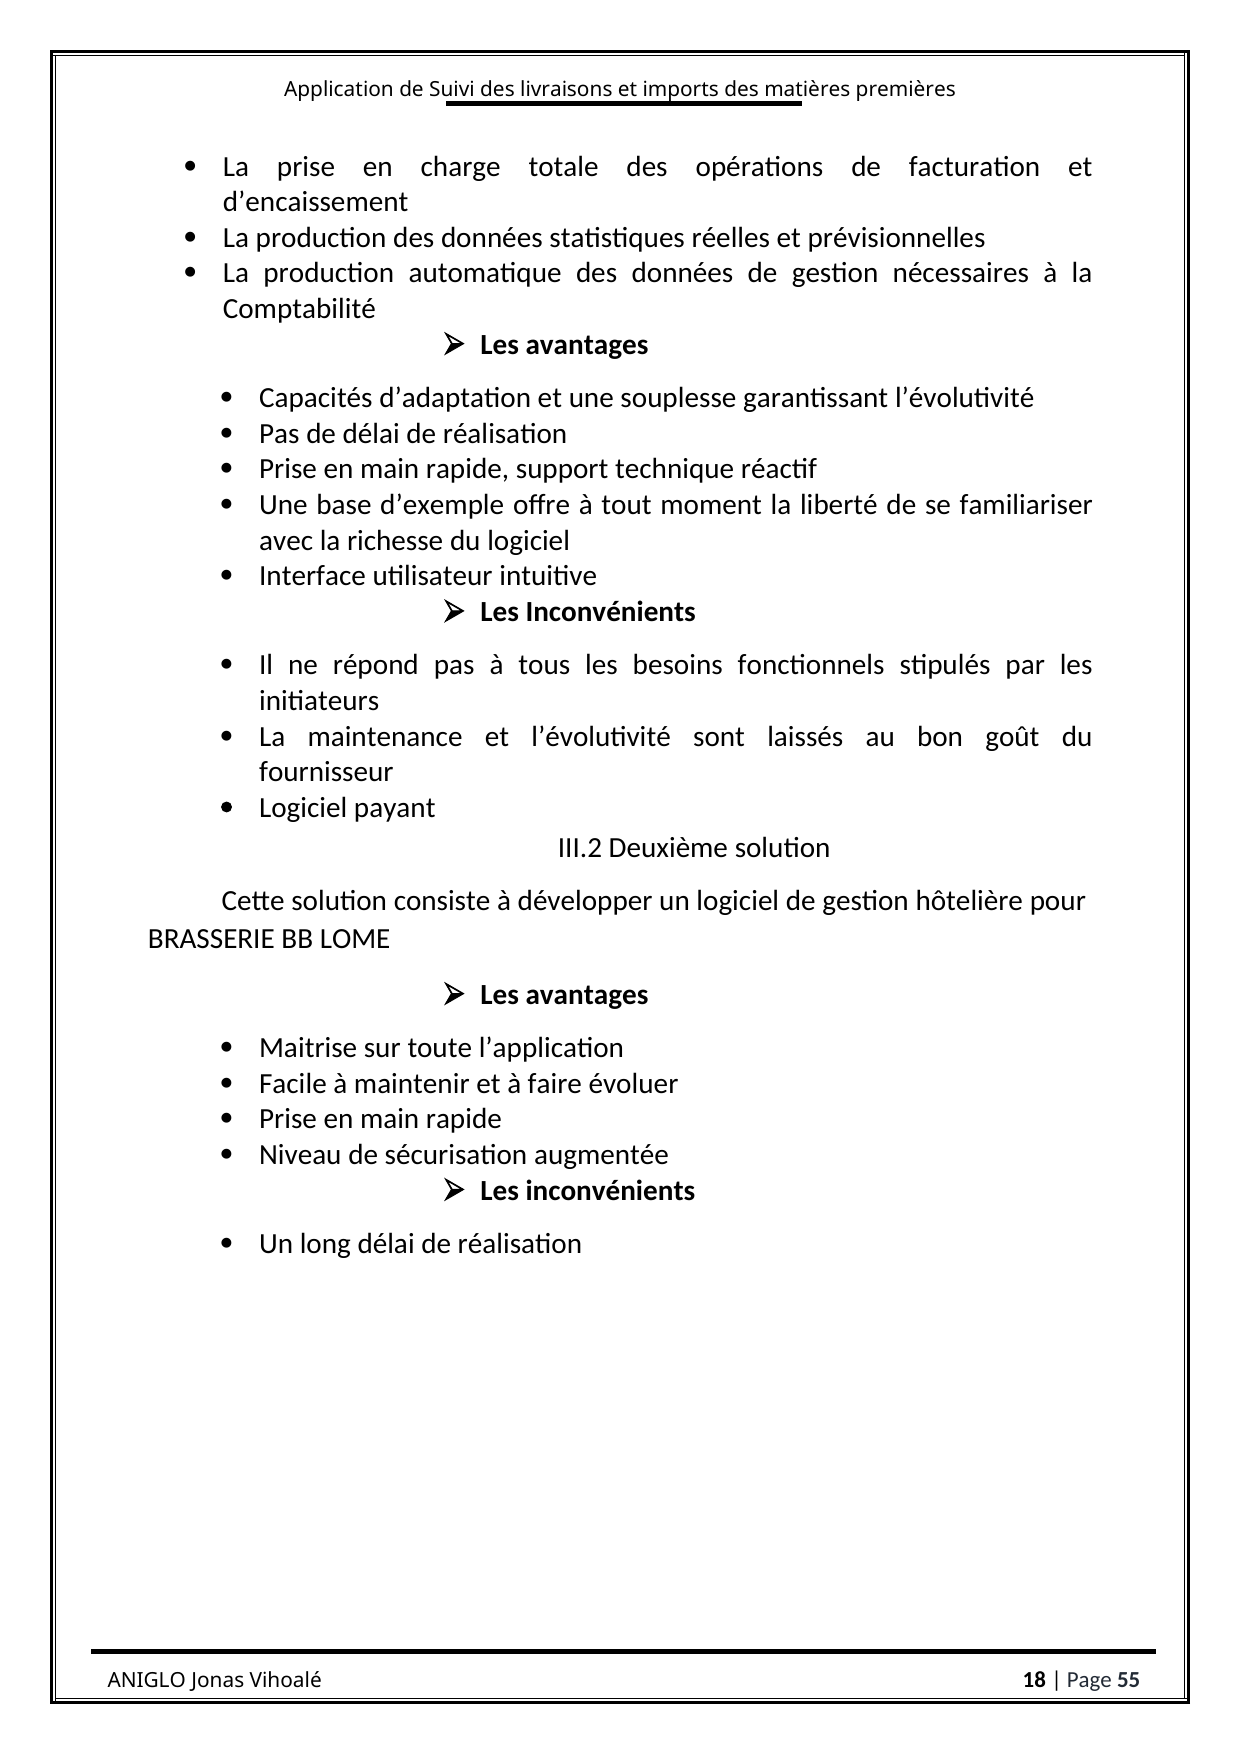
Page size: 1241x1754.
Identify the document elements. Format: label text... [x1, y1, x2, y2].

list Les avantages [443, 976, 1092, 1011]
list Les inconvénients [443, 1172, 1092, 1207]
list Un long délai de réalisation [221, 1225, 1092, 1261]
list Maitrise sur toute l’application [221, 1029, 1092, 1065]
subtitle III.2 Deuxième solution [221, 829, 1092, 864]
list La production des données statistiques réelles et prévisionnelles [185, 219, 1092, 254]
list Capacités d’adaptation et une souplesse garantissant l’évolutivité [221, 379, 1092, 415]
list Il ne répond pas à tous les besoins fonctionnels stipulés par les initiateurs [221, 646, 1092, 718]
list Interface utilisateur intuitive [221, 557, 1092, 593]
text Cette solution consiste à développer un logiciel de gestion hôtelière pour BRASSERIE BB LOME [148, 882, 1092, 956]
list Logiciel payant [221, 789, 1092, 824]
list Les avantages [443, 326, 1092, 361]
list Facile à maintenir et à faire évoluer [221, 1065, 1092, 1100]
list La maintenance et l’évolutivité sont laissés au bon goût du fournisseur [221, 718, 1092, 789]
list Prise en main rapide [221, 1100, 1092, 1136]
list Une base d’exemple offre à tout moment la liberté de se familiariser avec la richesse du logiciel [221, 486, 1092, 557]
list Les Inconvénients [443, 593, 1092, 629]
list Pas de délai de réalisation [221, 415, 1092, 451]
list Niveau de sécurisation augmentée [221, 1136, 1092, 1172]
list Prise en main rapide, support technique réactif [221, 451, 1092, 486]
list La production automatique des données de gestion nécessaires à la Comptabilité [185, 254, 1092, 326]
list La prise en charge totale des opérations de facturation et d’encaissement [185, 148, 1092, 219]
